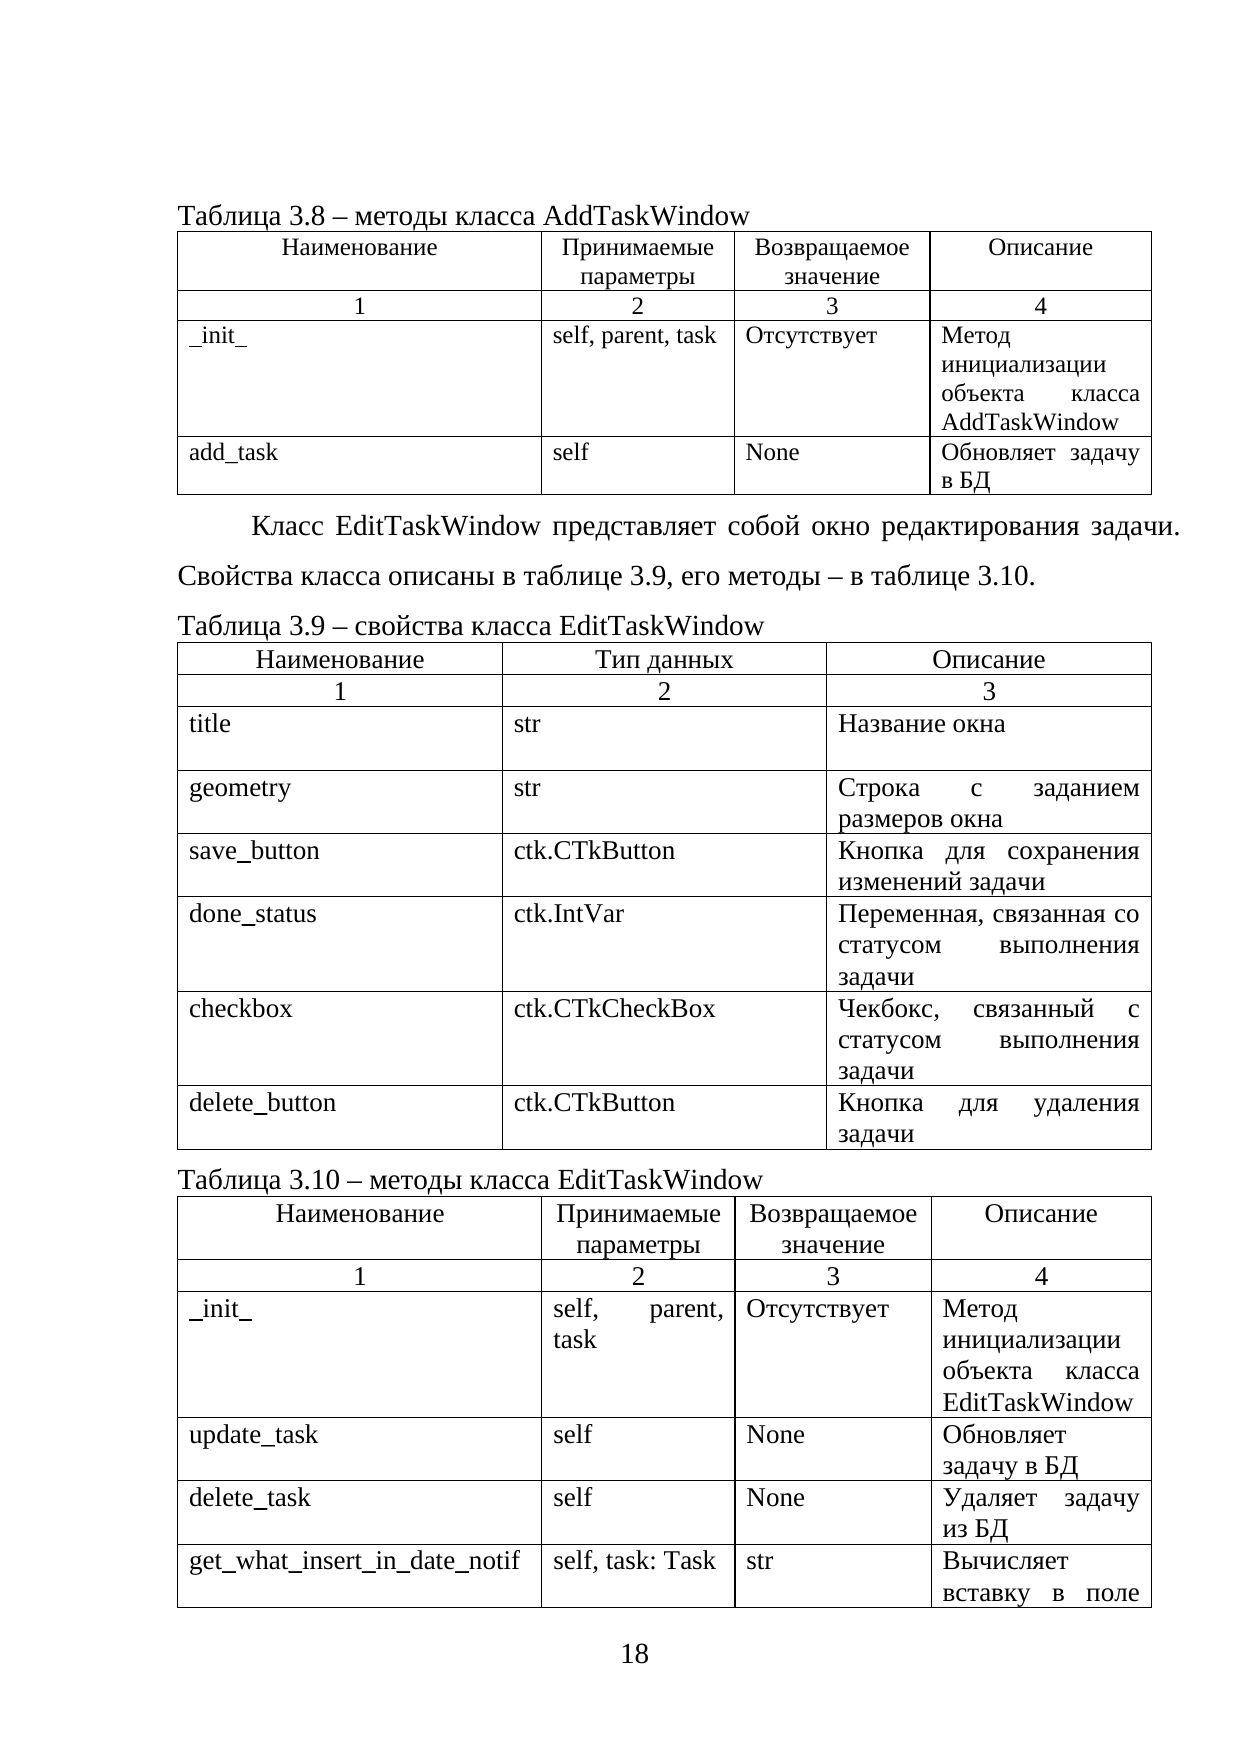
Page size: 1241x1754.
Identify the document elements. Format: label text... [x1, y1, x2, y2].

table_header Наименование [178, 1197, 541, 1259]
table_cell Обновляет задачу в БД [932, 1418, 1151, 1480]
table_header Наименование [178, 232, 541, 290]
table_header Наименование [178, 643, 502, 674]
table_cell self [542, 1418, 734, 1480]
table_cell add_task [178, 437, 541, 494]
text Таблица 3.9 – свойства класса EditTaskWindow [177, 608, 1181, 642]
table_cell Кнопка для сохранения изменений задачи [827, 834, 1151, 896]
table_cell Метод инициализации объекта класса AddTaskWindow [931, 321, 1151, 436]
table_cell 3 [827, 675, 1151, 706]
table_cell Отсутствует [736, 1292, 931, 1417]
table_header Принимаемые параметры [542, 232, 734, 290]
table_cell Удаляет задачу из БД [932, 1481, 1151, 1543]
table_cell Отсутствует [735, 321, 929, 436]
table_cell delete_button [178, 1086, 502, 1148]
table_cell self [542, 437, 734, 494]
table_cell self, parent, task [542, 321, 734, 436]
table_cell checkbox [178, 992, 502, 1085]
table_cell Вычисляет вставку в поле времени для уведомления [932, 1545, 1151, 1607]
table_header Тип данных [503, 643, 826, 674]
table_header Описание [931, 232, 1151, 290]
table_cell str [503, 707, 826, 769]
table_cell Кнопка для удаления задачи [827, 1086, 1151, 1148]
table_cell 4 [931, 291, 1151, 319]
table_cell 2 [542, 1260, 734, 1291]
table_cell 1 [178, 1260, 541, 1291]
table_cell delete_task [178, 1481, 541, 1543]
table_cell Название окна [827, 707, 1151, 769]
table_header Возвращаемое значение [735, 232, 929, 290]
table_cell init . [178, 321, 541, 436]
table_header Описание [932, 1197, 1151, 1259]
table_cell 1 [178, 675, 502, 706]
table_cell geometry [178, 771, 502, 833]
table_cell None [736, 1418, 931, 1480]
table_cell Переменная, связанная со статусом выполнения задачи [827, 897, 1151, 991]
table_cell ctk.IntVar [503, 897, 826, 991]
table_cell 3 [735, 291, 929, 319]
text Таблица 3.10 – методы класса EditTaskWindow [177, 1162, 1181, 1196]
table_cell update_task [178, 1418, 541, 1480]
table_cell str [503, 771, 826, 833]
table_cell 2 [503, 675, 826, 706]
table_cell done_status [178, 897, 502, 991]
table_cell ctk.CTkCheckBox [503, 992, 826, 1085]
table_cell str [736, 1545, 931, 1607]
text Класс EditTaskWindow представляет собой окно редактирования задачи. Свойства класса описаны в таблице 3.9, его методы – в таблице 3.10. [177, 508, 1181, 592]
table_cell None [735, 437, 929, 494]
table_header Возвращаемое значение [736, 1197, 931, 1259]
table_cell Метод инициализации объекта класса EditTaskWindow [932, 1292, 1151, 1417]
text Таблица 3.8 – методы класса AddTaskWindow [177, 198, 1181, 231]
table_cell ctk.CTkButton [503, 834, 826, 896]
table_header Описание [827, 643, 1151, 674]
table_cell None [736, 1481, 931, 1543]
table_cell 3 [736, 1260, 931, 1291]
table_cell save_button [178, 834, 502, 896]
table_cell get_what_insert_in_date_notif [178, 1545, 541, 1607]
table_cell title [178, 707, 502, 769]
table_cell Обновляет задачу в БД [931, 437, 1151, 494]
table_cell 1 [178, 291, 541, 319]
table_cell self, parent, task [542, 1292, 734, 1417]
table_cell 2 [542, 291, 734, 319]
table_cell 4 [932, 1260, 1151, 1291]
table_cell self [542, 1481, 734, 1543]
table_header Принимаемые параметры [542, 1197, 734, 1259]
table_cell self, task: Task [542, 1545, 734, 1607]
table_cell init . [178, 1292, 541, 1417]
table_cell ctk.CTkButton [503, 1086, 826, 1148]
table_cell Строка с заданием размеров окна [827, 771, 1151, 833]
table_cell Чекбокс, связанный с статусом выполнения задачи [827, 992, 1151, 1085]
